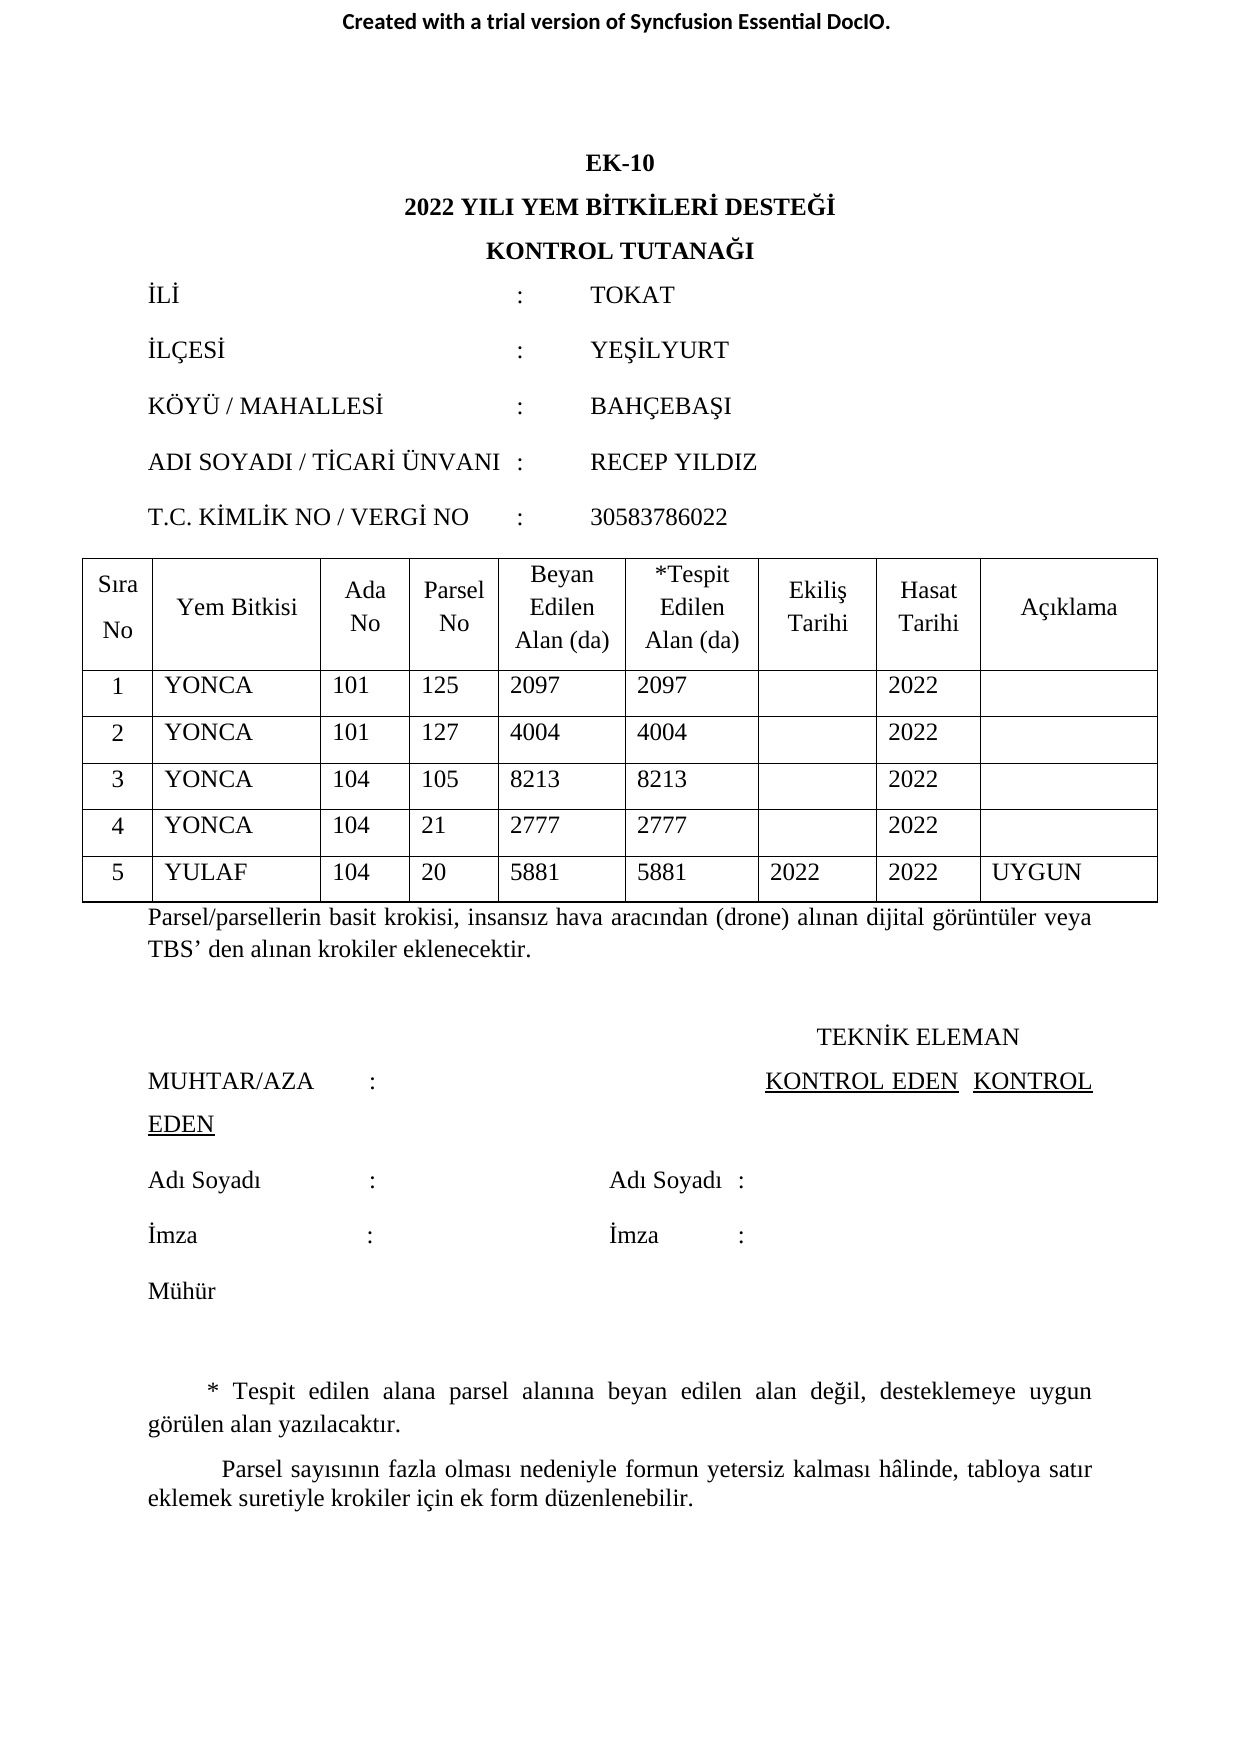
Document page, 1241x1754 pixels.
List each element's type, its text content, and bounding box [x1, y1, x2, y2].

table_cell 104 [321, 810, 409, 856]
table_cell 125 [410, 671, 498, 716]
table_cell 101 [321, 671, 409, 716]
table_header Hasat Tarihi [877, 559, 980, 669]
text İLİ : TOKAT [148, 280, 1093, 308]
table_cell 105 [410, 764, 498, 809]
text İLÇESİ : YEŞİLYURT [148, 335, 1093, 364]
table_cell YONCA [153, 717, 320, 763]
table_cell 4004 [626, 717, 758, 763]
table_header Beyan Edilen Alan (da) [499, 559, 625, 669]
table_header Sıra No [83, 559, 152, 669]
text TEKNİK ELEMAN [148, 1022, 1093, 1051]
table_cell 2022 [759, 857, 876, 901]
table_cell [759, 764, 876, 809]
text MUHTAR/AZA : KONTROL EDEN KONTROL EDEN [148, 1066, 1093, 1138]
text İmza : İmza : [148, 1221, 1093, 1249]
table_header Parsel No [410, 559, 498, 669]
table_cell 2022 [877, 857, 980, 901]
table_cell 2777 [499, 810, 625, 856]
text ADI SOYADI / TİCARİ ÜNVANI : RECEP YILDIZ [148, 447, 1093, 475]
table_cell [981, 717, 1157, 763]
table_cell YONCA [153, 764, 320, 809]
table_cell 4 [83, 810, 152, 856]
table_cell 104 [321, 857, 409, 901]
table_cell 104 [321, 764, 409, 809]
text Parsel sayısının fazla olması nedeniyle formun yetersiz kalması hâlinde, tabloya satır eklemek suretiyle krokiler için ek form düzenlenebilir. [148, 1454, 1093, 1512]
table_cell [981, 764, 1157, 809]
table_cell 20 [410, 857, 498, 901]
table_cell 2022 [877, 671, 980, 716]
table_header Açıklama [981, 559, 1157, 669]
table_cell 5881 [499, 857, 625, 901]
table_header *Tespit Edilen Alan (da) [626, 559, 758, 669]
table_cell 4004 [499, 717, 625, 763]
text 2022 YILI YEM BİTKİLERİ DESTEĞİ [148, 192, 1093, 220]
table_cell 2022 [877, 764, 980, 809]
table_cell 8213 [626, 764, 758, 809]
text KÖYÜ / MAHALLESİ : BAHÇEBAŞI [148, 391, 1093, 420]
table_cell 101 [321, 717, 409, 763]
table_cell 2022 [877, 717, 980, 763]
table_cell [759, 810, 876, 856]
text T.C. KİMLİK NO / VERGİ NO : 30583786022 [148, 502, 1093, 531]
table_cell 5881 [626, 857, 758, 901]
text Mühür [148, 1276, 1093, 1305]
table_cell 2777 [626, 810, 758, 856]
table_cell 3 [83, 764, 152, 809]
text * Tespit edilen alana parsel alanına beyan edilen alan değil, desteklemeye uygun görülen alan yazılacaktır. [148, 1376, 1093, 1438]
table_cell 5 [83, 857, 152, 901]
table_cell [981, 810, 1157, 856]
text Adı Soyadı : Adı Soyadı : [148, 1165, 1093, 1194]
table_header Yem Bitkisi [153, 559, 320, 669]
table_cell [981, 671, 1157, 716]
text Parsel/parsellerin basit krokisi, insansız hava aracından (drone) alınan dijital görüntüler veya TBS’ den alınan krokiler eklenecektir. [148, 903, 1093, 963]
text EK-10 [148, 148, 1093, 176]
table_cell 2 [83, 717, 152, 763]
table_header Ekiliş Tarihi [759, 559, 876, 669]
table_cell 1 [83, 671, 152, 716]
text KONTROL TUTANAĞI [148, 236, 1093, 264]
table_cell YONCA [153, 671, 320, 716]
table_cell [759, 717, 876, 763]
table_cell YONCA [153, 810, 320, 856]
table_cell YULAF [153, 857, 320, 901]
table_cell UYGUN [981, 857, 1157, 901]
table_cell [759, 671, 876, 716]
table_cell 2097 [626, 671, 758, 716]
table_cell 2022 [877, 810, 980, 856]
table_header Ada No [321, 559, 409, 669]
table_cell 2097 [499, 671, 625, 716]
table_cell 8213 [499, 764, 625, 809]
table_cell 127 [410, 717, 498, 763]
table_cell 21 [410, 810, 498, 856]
